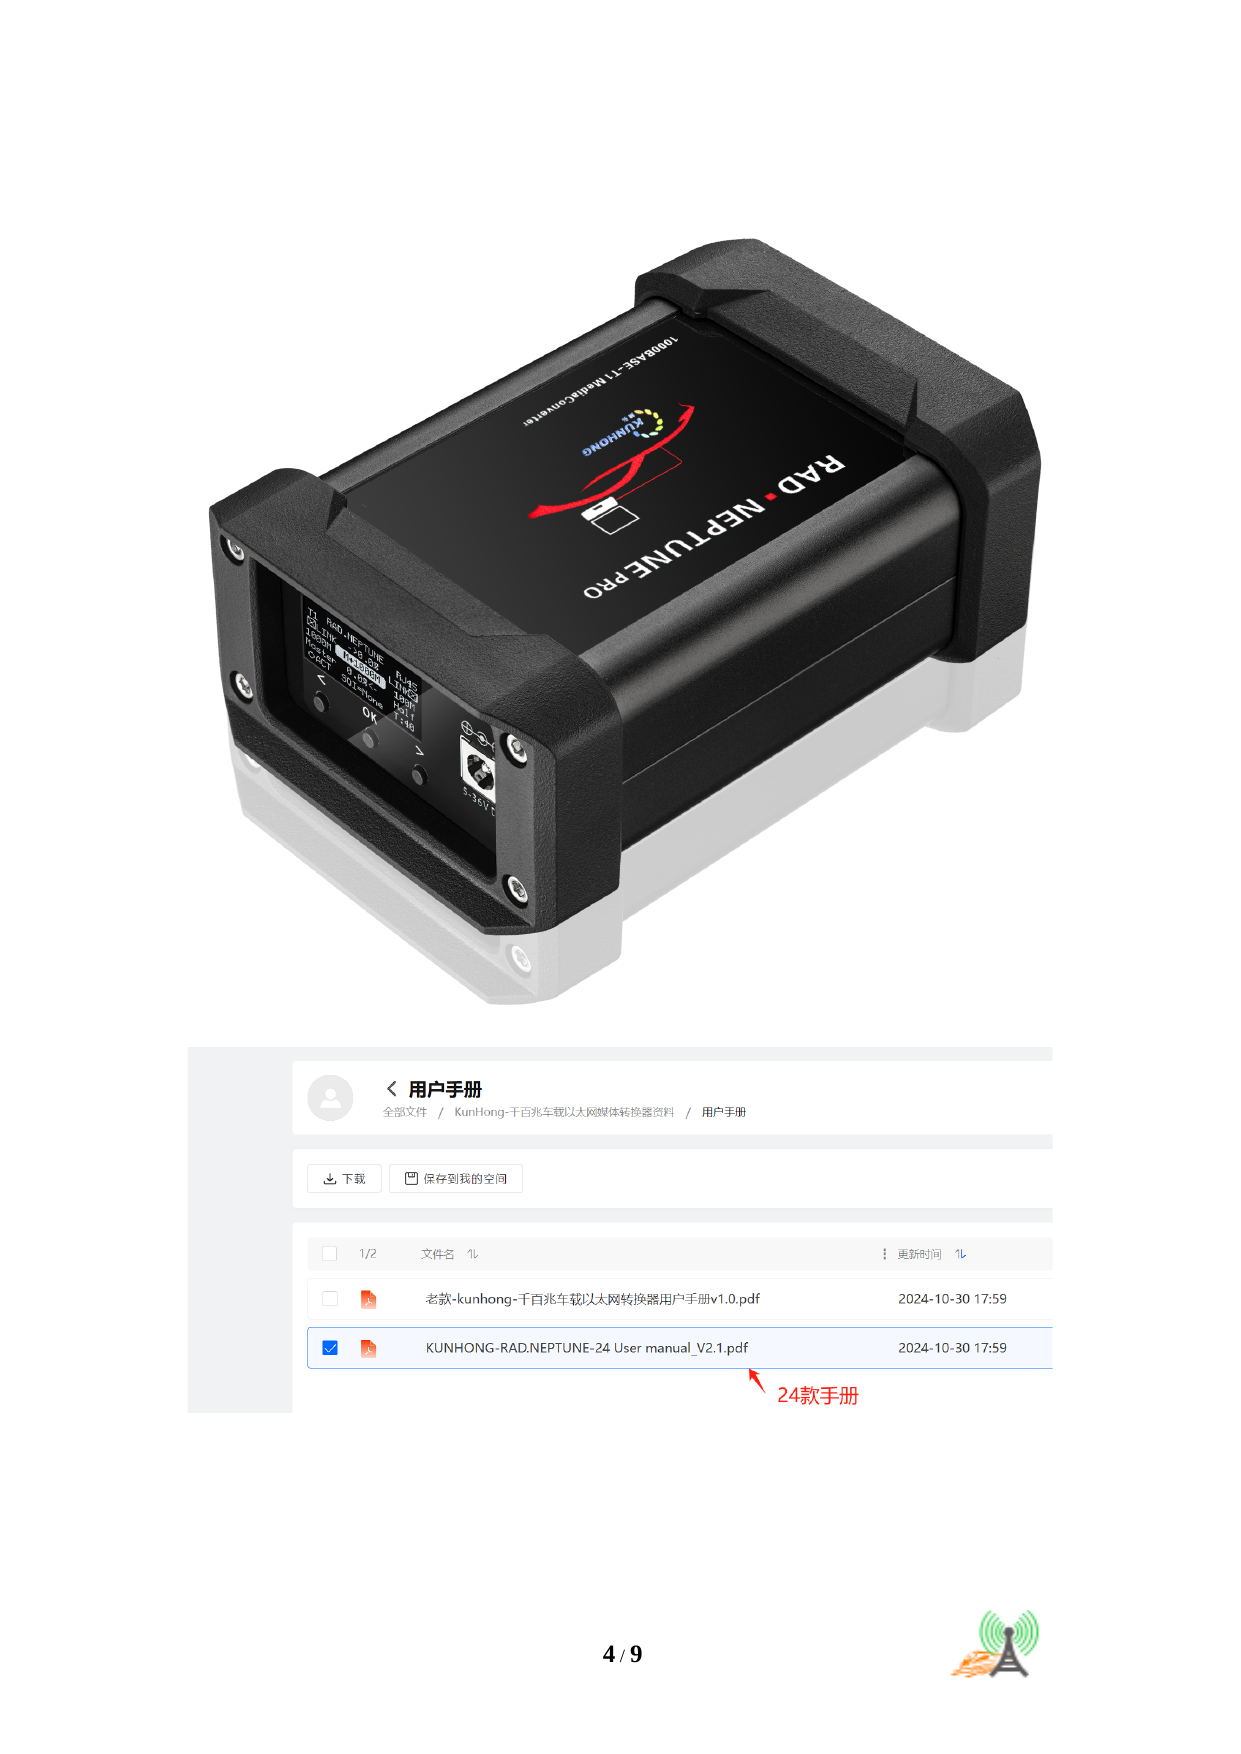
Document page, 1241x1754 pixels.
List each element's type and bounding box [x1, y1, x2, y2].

picture [187, 162, 1053, 1028]
picture [187, 1047, 1053, 1413]
picture [950, 1610, 1041, 1680]
